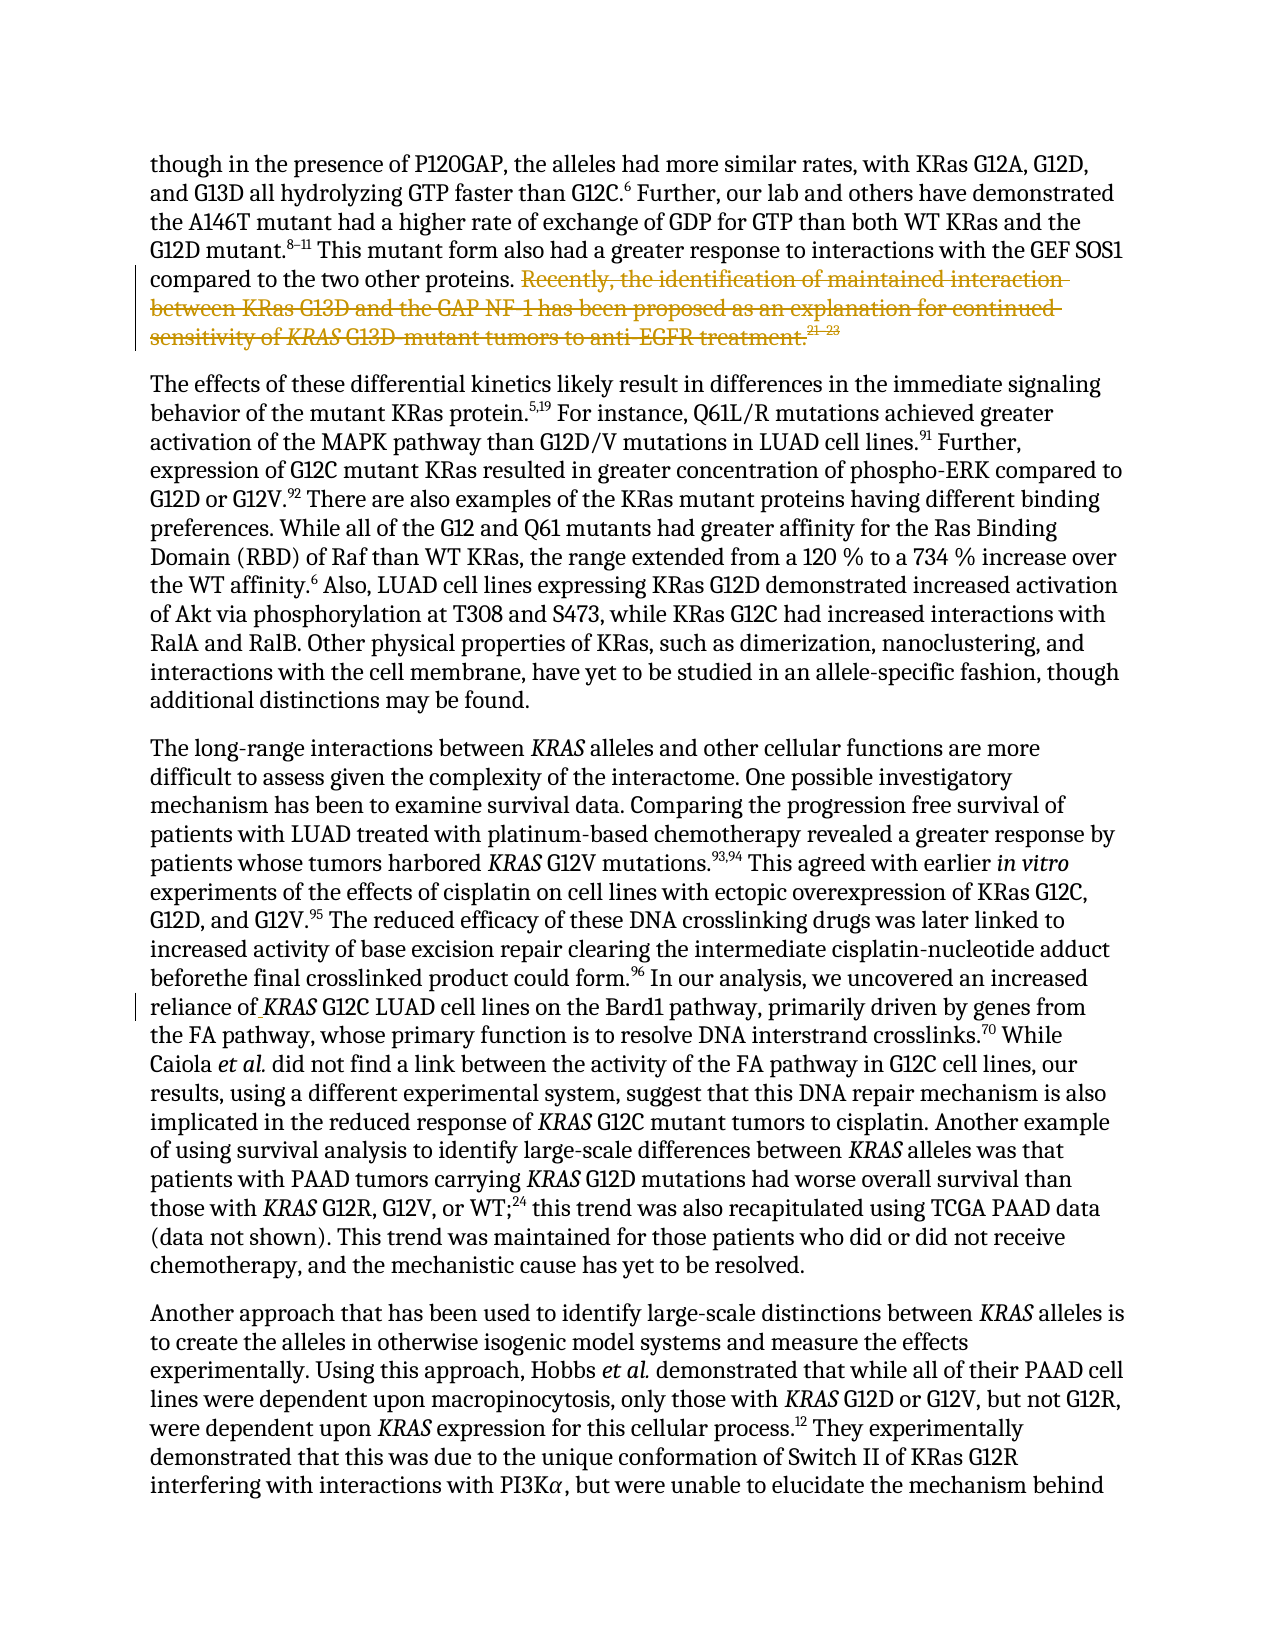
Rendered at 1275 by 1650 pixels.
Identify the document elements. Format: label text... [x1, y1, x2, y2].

text The long-range interactions between KRAS alleles and other cellular functions are more difficult to assess given the complexity of the interactome. One possible investigatory mechanism has been to examine survival data. Comparing the progression free survival of patients with LUAD treated with platinum-based chemotherapy revealed a greater response by patients whose tumors harbored KRAS G12V mutations.93,94 This agreed with earlier in vitro experiments of the effects of cisplatin on cell lines with ectopic overexpression of KRas G12C, G12D, and G12V.95 The reduced efficacy of these DNA crosslinking drugs was later linked to increased activity of base excision repair clearing the intermediate cisplatin-nucleotide adduct beforethe final crosslinked product could form.96 In our analysis, we uncovered an increased reliance ofKRAS G12C LUAD cell lines on the Bard1 pathway, primarily driven by genes from the FA pathway, whose primary function is to resolve DNA interstrand crosslinks.70 While Caiola et al. did not find a link between the activity of the FA pathway in G12C cell lines, our results, using a different experimental system, suggest that this DNA repair mechanism is also implicated in the reduced response of KRAS G12C mutant tumors to cisplatin. Another example of using survival analysis to identify large-scale differences between KRAS alleles was that patients with PAAD tumors carrying KRAS G12D mutations had worse overall survival than those with KRAS G12R, G12V, or WT;24 this trend was also recapitulated using TCGA PAAD data (data not shown). This trend was maintained for those patients who did or did not receive chemotherapy, and the mechanistic cause has yet to be resolved. [150, 734, 1125, 1280]
text The effects of these differential kinetics likely result in differences in the immediate signaling behavior of the mutant KRas protein.5,19 For instance, Q61L/R mutations achieved greater activation of the MAPK pathway than G12D/V mutations in LUAD cell lines.91 Further, expression of G12C mutant KRas resulted in greater concentration of phospho-ERK compared to G12D or G12V.92 There are also examples of the KRas mutant proteins having different binding preferences. While all of the G12 and Q61 mutants had greater affinity for the Ras Binding Domain (RBD) of Raf than WT KRas, the range extended from a 120 % to a 734 % increase over the WT affinity.6 Also, LUAD cell lines expressing KRas G12D demonstrated increased activation of Akt via phosphorylation at T308 and S473, while KRas G12C had increased interactions with RalA and RalB. Other physical properties of KRas, such as dimerization, nanoclustering, and interactions with the cell membrane, have yet to be studied in an allele-specific fashion, though additional distinctions may be found. [150, 370, 1125, 715]
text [150, 1299, 1125, 1500]
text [150, 150, 1125, 351]
